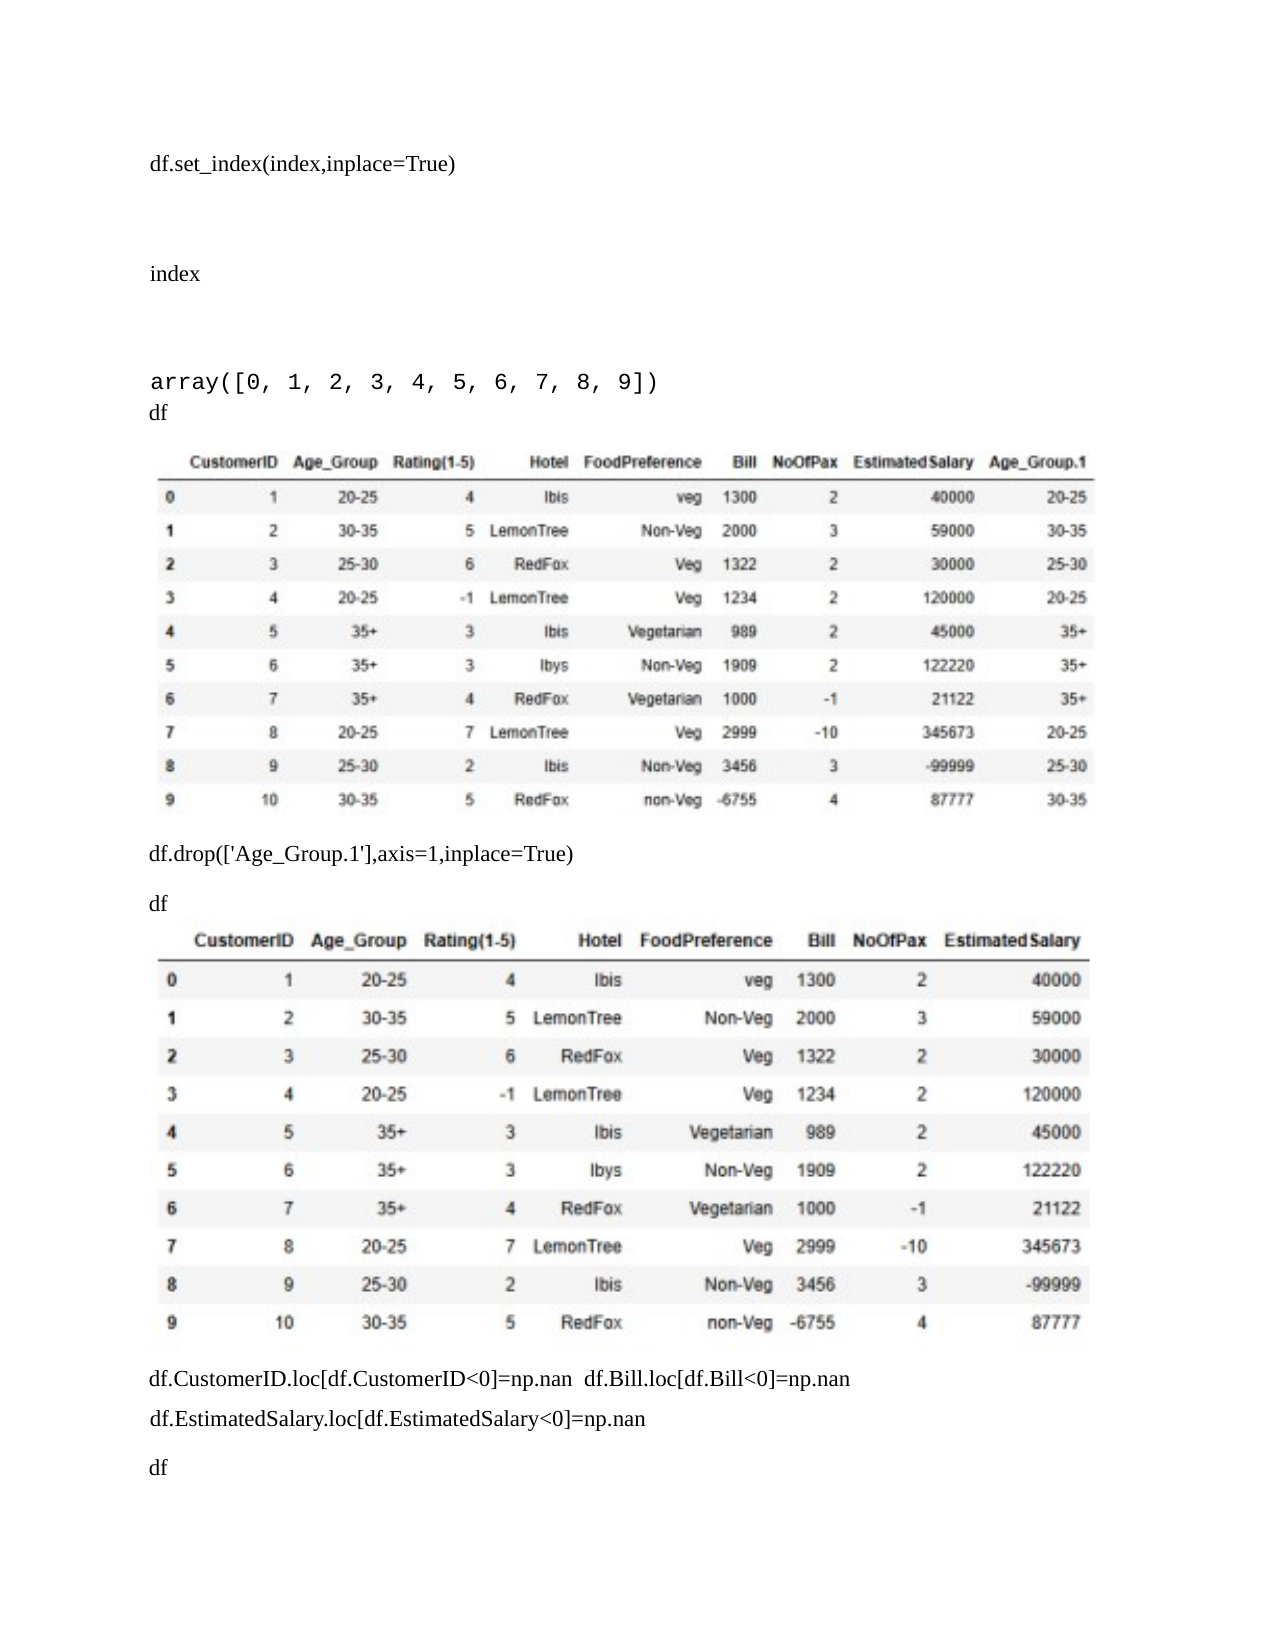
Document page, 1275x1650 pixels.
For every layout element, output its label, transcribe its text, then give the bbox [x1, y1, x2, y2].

text df.CustomerID.loc[df.CustomerID<0]=np.nan df.Bill.loc[df.Bill<0]=np.nan df.EstimatedSalary.loc[df.EstimatedSalary<0]=np.nan [148, 1365, 852, 1431]
text df [148, 890, 976, 916]
text array([0, 1, 2, 3, 4, 5, 6, 7, 8, 9]) [150, 371, 1166, 396]
picture [150, 918, 1090, 1363]
picture [156, 450, 1096, 824]
text df [148, 1454, 976, 1481]
text df.drop(['Age_Group.1'],axis=1,inplace=True) [148, 840, 976, 866]
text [148, 150, 494, 286]
text df [148, 399, 976, 426]
